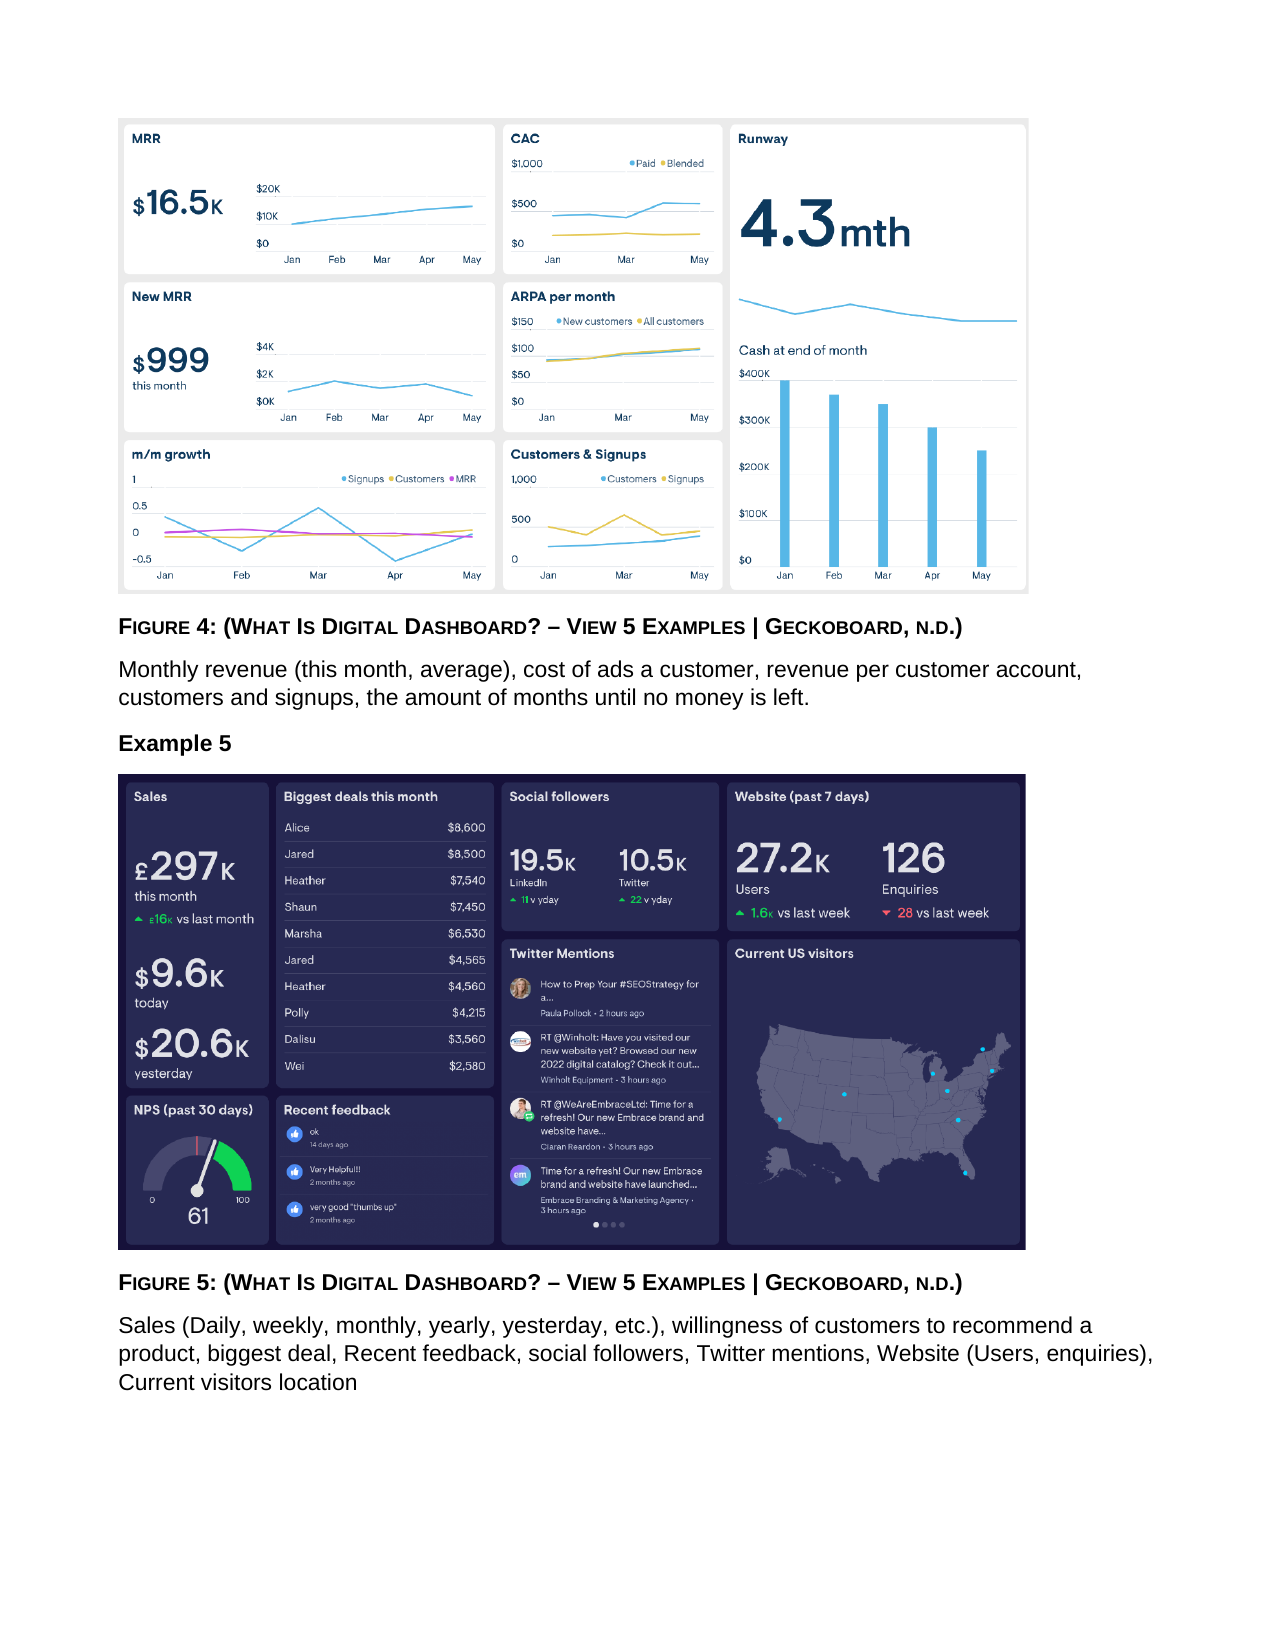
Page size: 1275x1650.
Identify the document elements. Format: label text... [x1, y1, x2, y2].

text Sales (Daily, weekly, monthly, yearly, yesterday, etc.), willingness of customers to recommend a product, biggest deal, Recent feedback, social followers, Twitter mentions, Website (Users, enquiries), Current visitors location [118, 1312, 1157, 1395]
picture [118, 774, 1026, 1250]
picture [118, 118, 1029, 594]
text Example 5 [118, 729, 1157, 756]
text Monthly revenue (this month, average), cost of ads a customer, revenue per customer account, customers and signups, the amount of months until no money is left. [118, 656, 1157, 711]
text Figure 5: (What Is Digital Dashboard? – View 5 Examples | Geckoboard, n.d.) [118, 1269, 1157, 1295]
text Figure 4: (What Is Digital Dashboard? – View 5 Examples | Geckoboard, n.d.) [118, 613, 1157, 639]
